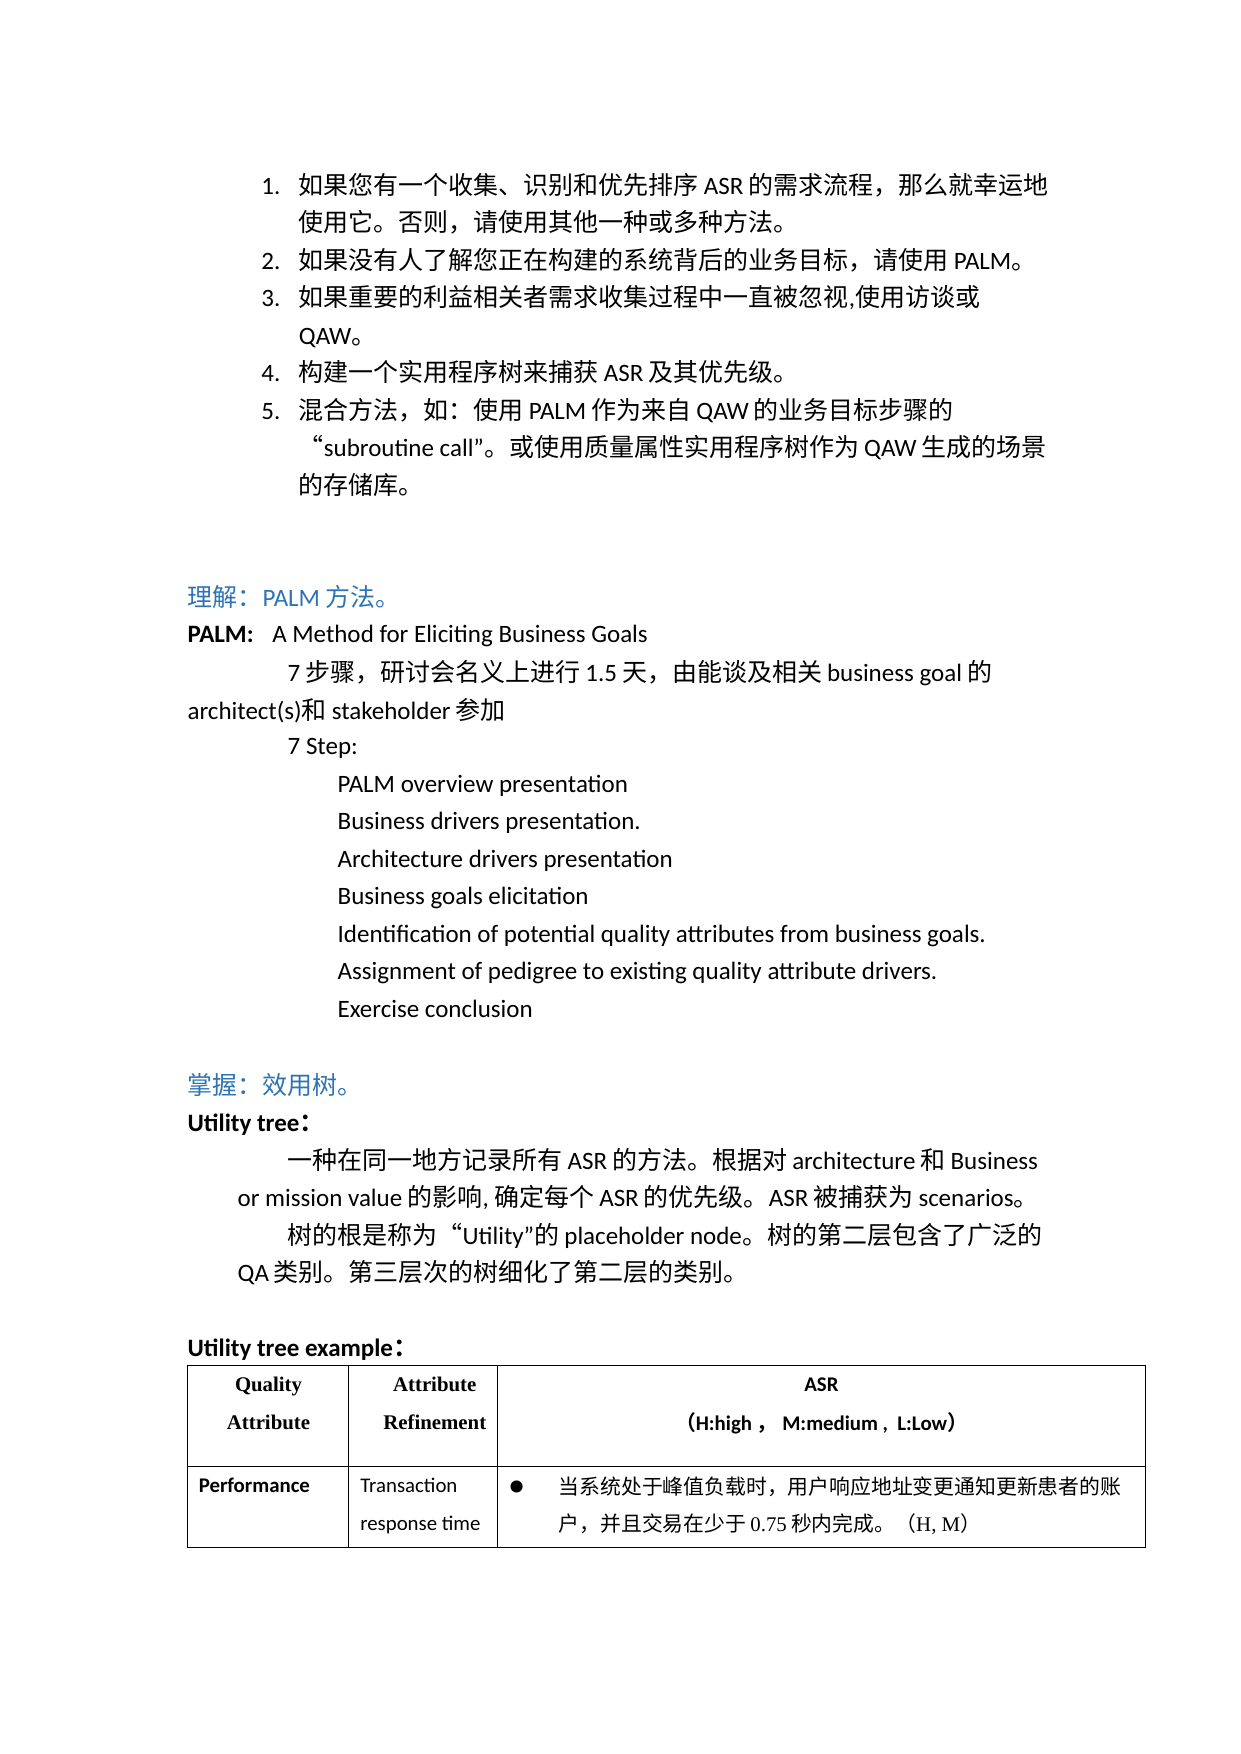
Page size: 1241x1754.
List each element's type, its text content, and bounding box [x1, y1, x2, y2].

table_header Quality Attribute [188, 1366, 348, 1466]
list 混合方法，如：使用PALM作为来自QAW的业务目标步骤的“subroutine call”。或使用质量属性实用程序树作为QAW生成的场景的存储库。 [261, 389, 1053, 502]
text 掌握：效用树。 [187, 1064, 1053, 1102]
text 理解：PALM方法。 [187, 577, 1053, 614]
list 如果您有一个收集、识别和优先排序ASR的需求流程，那么就幸运地使用它。否则，请使用其他一种或多种方法。 [261, 164, 1053, 239]
text 7步骤，研讨会名义上进行1.5天，由能谈及相关business goal的architect(s)和stakeholder参加 [187, 652, 1053, 727]
table_header Attribute Refinement [349, 1366, 497, 1466]
text PALM: A Method for Eliciting Business Goals [187, 614, 1053, 652]
text Assignment of pedigree to existing quality attribute drivers. [337, 952, 1053, 989]
list 如果没有人了解您正在构建的系统背后的业务目标，请使用PALM。 [261, 239, 1053, 277]
text Utility tree example： [187, 1327, 1053, 1364]
text Architecture drivers presentation [337, 839, 1053, 877]
list 如果重要的利益相关者需求收集过程中一直被忽视,使用访谈或QAW。 [261, 277, 1053, 352]
text PALM overview presentation [187, 764, 1053, 802]
text Utility tree： [187, 1102, 1053, 1139]
text 一种在同一地方记录所有ASR的方法。根据对architecture和Business or mission value的影响, 确定每个ASR的优先级。ASR被捕获为scenarios。 [237, 1139, 1053, 1214]
text Business goals elicitation [337, 877, 1053, 914]
text Identification of potential quality attributes from business goals. [337, 914, 1053, 952]
text 树的根是称为“Utility”的placeholder node。树的第二层包含了广泛的QA类别。第三层次的树细化了第二层的类别。 [237, 1214, 1053, 1289]
text Business drivers presentation. [337, 802, 1053, 839]
text Exercise conclusion [337, 989, 1053, 1027]
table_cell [349, 1467, 497, 1547]
list 构建一个实用程序树来捕获ASR及其优先级。 [261, 352, 1053, 389]
table_cell Performance [188, 1467, 348, 1547]
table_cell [498, 1467, 1145, 1547]
table_header ASR （H:high ， M:medium , L:Low） [498, 1366, 1145, 1466]
text 7 Step: [187, 727, 1053, 764]
